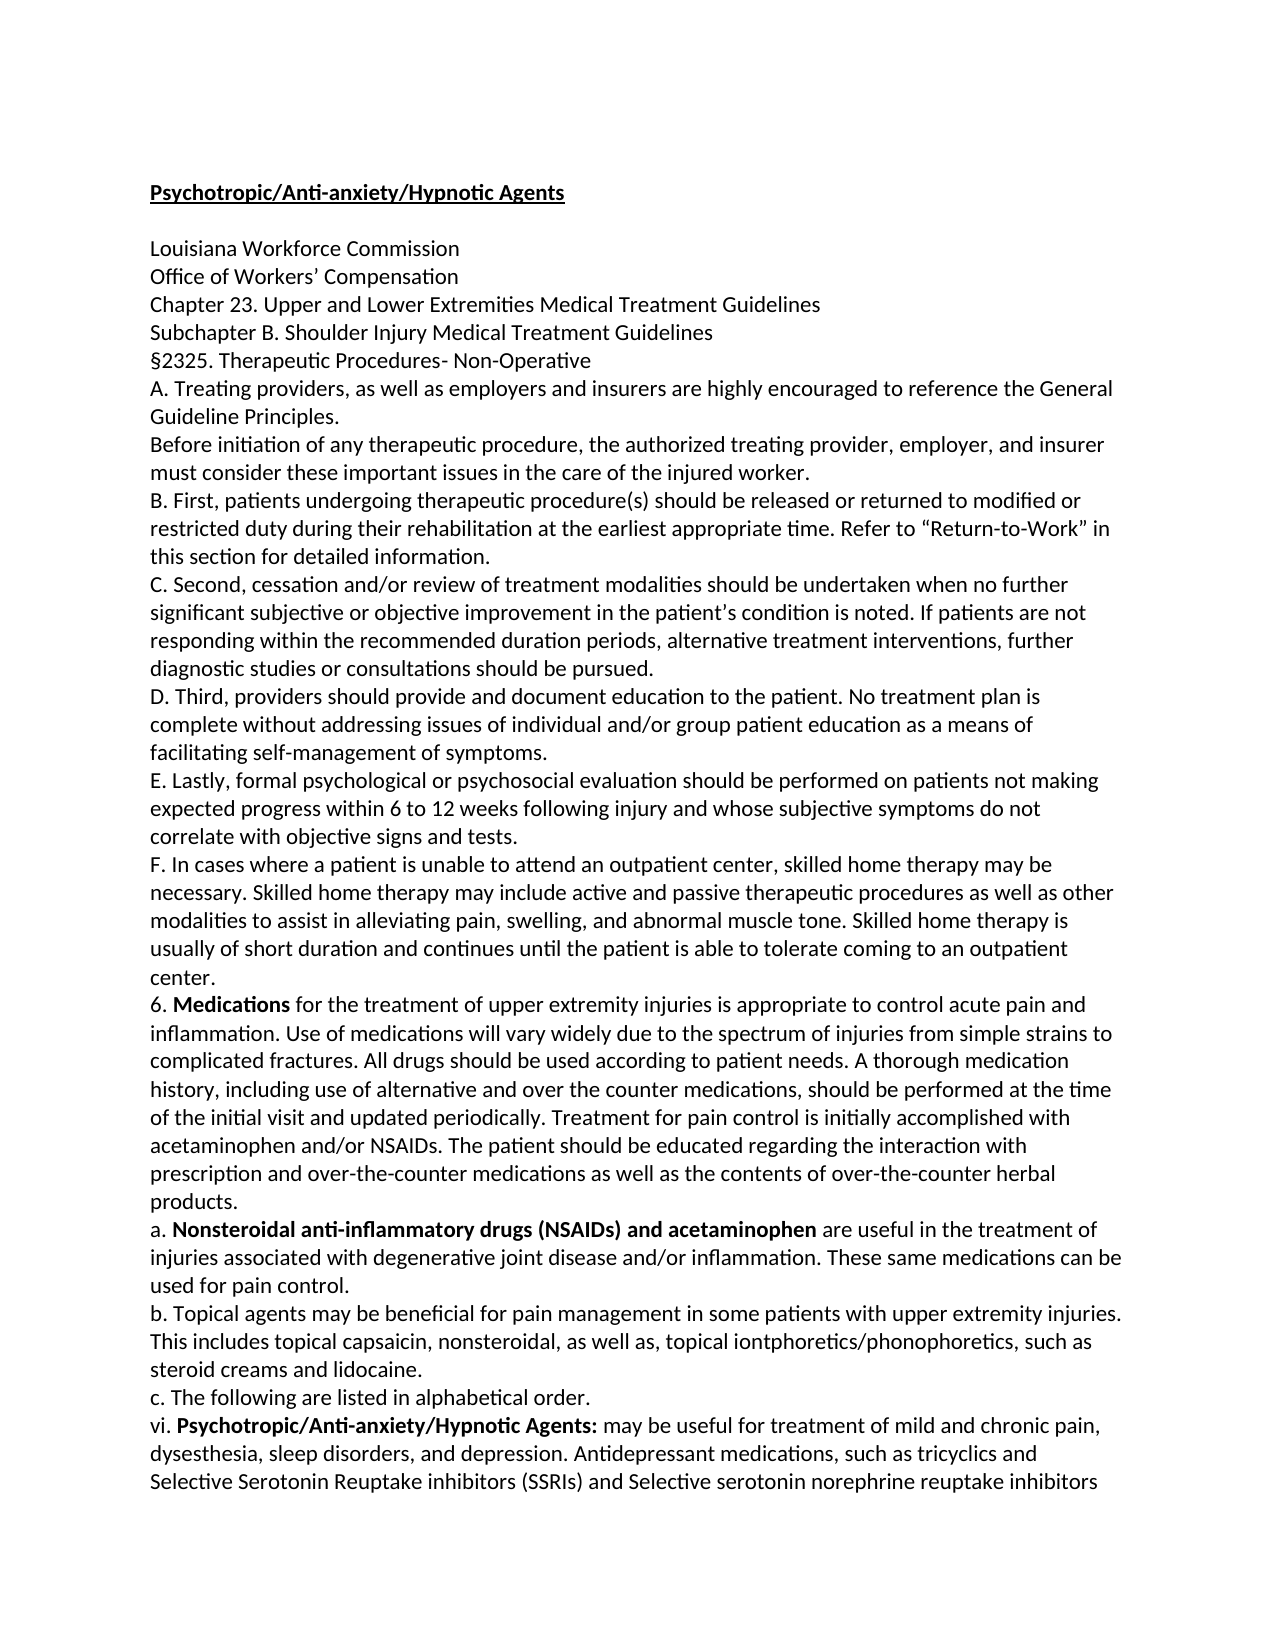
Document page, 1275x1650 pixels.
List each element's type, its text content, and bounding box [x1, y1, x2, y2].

text Subchapter B. Shoulder Injury Medical Treatment Guidelines [150, 318, 1125, 346]
text Office of Workers’ Compensation [150, 262, 1125, 290]
text b. Topical agents may be beneficial for pain management in some patients with upper extremity injuries. This includes topical capsaicin, nonsteroidal, as well as, topical iontphoretics/phonophoretics, such as steroid creams and lidocaine. [150, 1299, 1125, 1383]
text Chapter 23. Upper and Lower Extremities Medical Treatment Guidelines [150, 290, 1125, 318]
text C. Second, cessation and/or review of treatment modalities should be undertaken when no further significant subjective or objective improvement in the patient’s condition is noted. If patients are not responding within the recommended duration periods, alternative treatment interventions, further diagnostic studies or consultations should be pursued. [150, 570, 1125, 682]
text a. Nonsteroidal anti-inflammatory drugs (NSAIDs) and acetaminophen are useful in the treatment of injuries associated with degenerative joint disease and/or inflammation. These same medications can be used for pain control. [150, 1215, 1125, 1299]
text Louisiana Workforce Commission [150, 234, 1125, 262]
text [150, 1411, 1125, 1495]
text §2325. Therapeutic Procedures- Non-Operative [150, 346, 1125, 374]
text 6. Medications for the treatment of upper extremity injuries is appropriate to control acute pain and inflammation. Use of medications will vary widely due to the spectrum of injuries from simple strains to complicated fractures. All drugs should be used according to patient needs. A thorough medication history, including use of alternative and over the counter medications, should be performed at the time of the initial visit and updated periodically. Treatment for pain control is initially accomplished with acetaminophen and/or NSAIDs. The patient should be educated regarding the interaction with prescription and over-the-counter medications as well as the contents of over-the-counter herbal products. [150, 991, 1125, 1215]
text E. Lastly, formal psychological or psychosocial evaluation should be performed on patients not making expected progress within 6 to 12 weeks following injury and whose subjective symptoms do not correlate with objective signs and tests. [150, 766, 1125, 851]
text F. In cases where a patient is unable to attend an outpatient center, skilled home therapy may be necessary. Skilled home therapy may include active and passive therapeutic procedures as well as other modalities to assist in alleviating pain, swelling, and abnormal muscle tone. Skilled home therapy is usually of short duration and continues until the patient is able to tolerate coming to an outpatient center. [150, 851, 1125, 991]
text D. Third, providers should provide and document education to the patient. No treatment plan is complete without addressing issues of individual and/or group patient education as a means of facilitating self-management of symptoms. [150, 682, 1125, 766]
text A. Treating providers, as well as employers and insurers are highly encouraged to reference the General Guideline Principles. [150, 374, 1125, 430]
text Psychotropic/Anti-anxiety/Hypnotic Agents [150, 178, 1125, 206]
text c. The following are listed in alphabetical order. [150, 1383, 1125, 1411]
text Before initiation of any therapeutic procedure, the authorized treating provider, employer, and insurer must consider these important issues in the care of the injured worker. [150, 430, 1125, 486]
text B. First, patients undergoing therapeutic procedure(s) should be released or returned to modified or restricted duty during their rehabilitation at the earliest appropriate time. Refer to “Return-to-Work” in this section for detailed information. [150, 486, 1125, 570]
